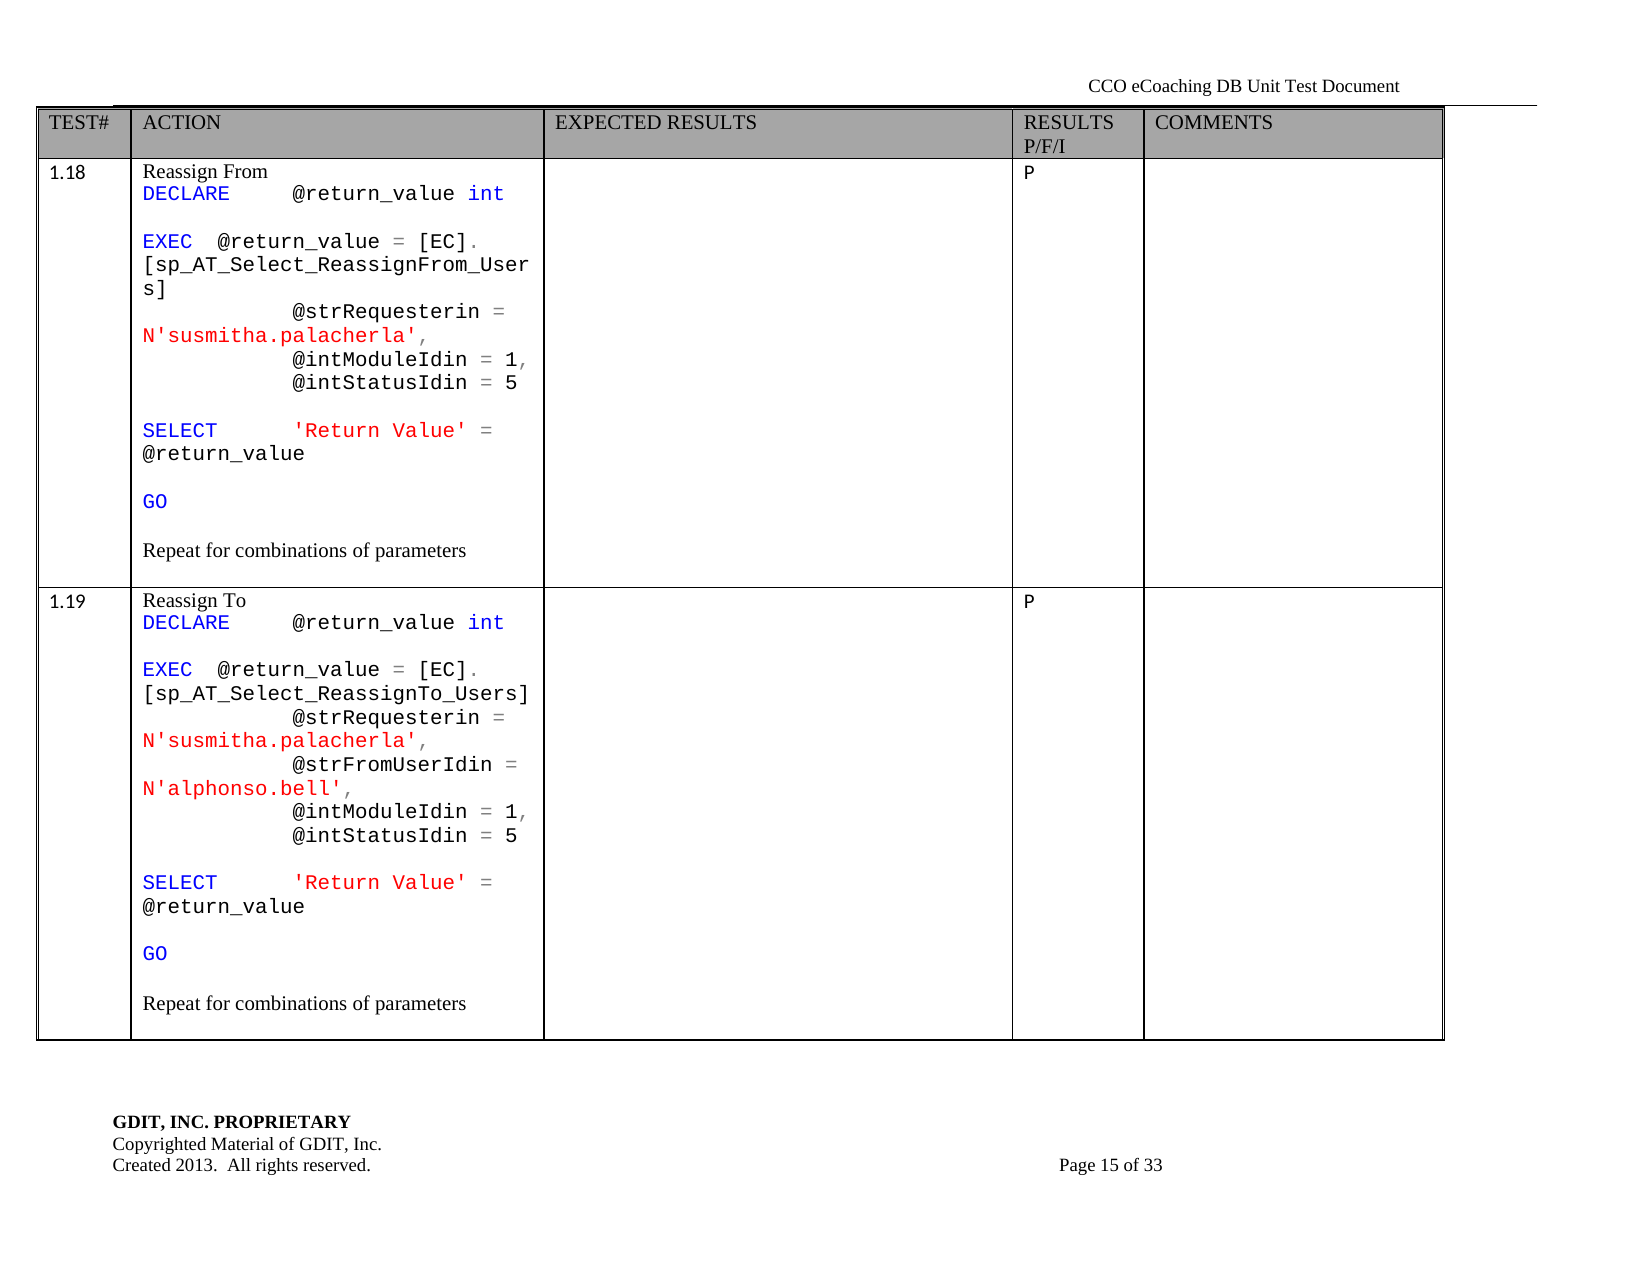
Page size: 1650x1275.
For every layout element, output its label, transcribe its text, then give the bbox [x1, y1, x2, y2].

table_header ACTION [132, 110, 543, 158]
table_header EXPECTED RESULTS [545, 110, 1012, 158]
table_cell [545, 588, 1012, 1039]
table_cell [1145, 588, 1442, 1039]
table_cell P [1013, 588, 1143, 1039]
table_cell [545, 159, 1012, 587]
table_cell [1145, 159, 1442, 587]
table_cell Reassign To DECLARE @return_value int EXEC @return_value = [EC].[sp_AT_Select_ReassignTo_Users] @strRequesterin = N'susmitha.palacherla', @strFromUserIdin = N'alphonso.bell', @intModuleIdin = 1, @intStatusIdin = 5 SELECT 'Return Value' = @return_value GO Repeat for combinations of parameters [132, 588, 543, 1039]
table_header TEST# [39, 110, 130, 158]
table_cell Reassign From DECLARE @return_value int EXEC @return_value = [EC].[sp_AT_Select_ReassignFrom_Users] @strRequesterin = N'susmitha.palacherla', @intModuleIdin = 1, @intStatusIdin = 5 SELECT 'Return Value' = @return_value GO Repeat for combinations of parameters [132, 159, 543, 587]
table_header COMMENTS [1145, 110, 1442, 158]
table_header RESULTS P/F/I [1013, 110, 1143, 158]
table_cell 1.19 [39, 588, 130, 1039]
table_cell 1.18 [39, 159, 130, 587]
table_cell P [1013, 159, 1143, 587]
